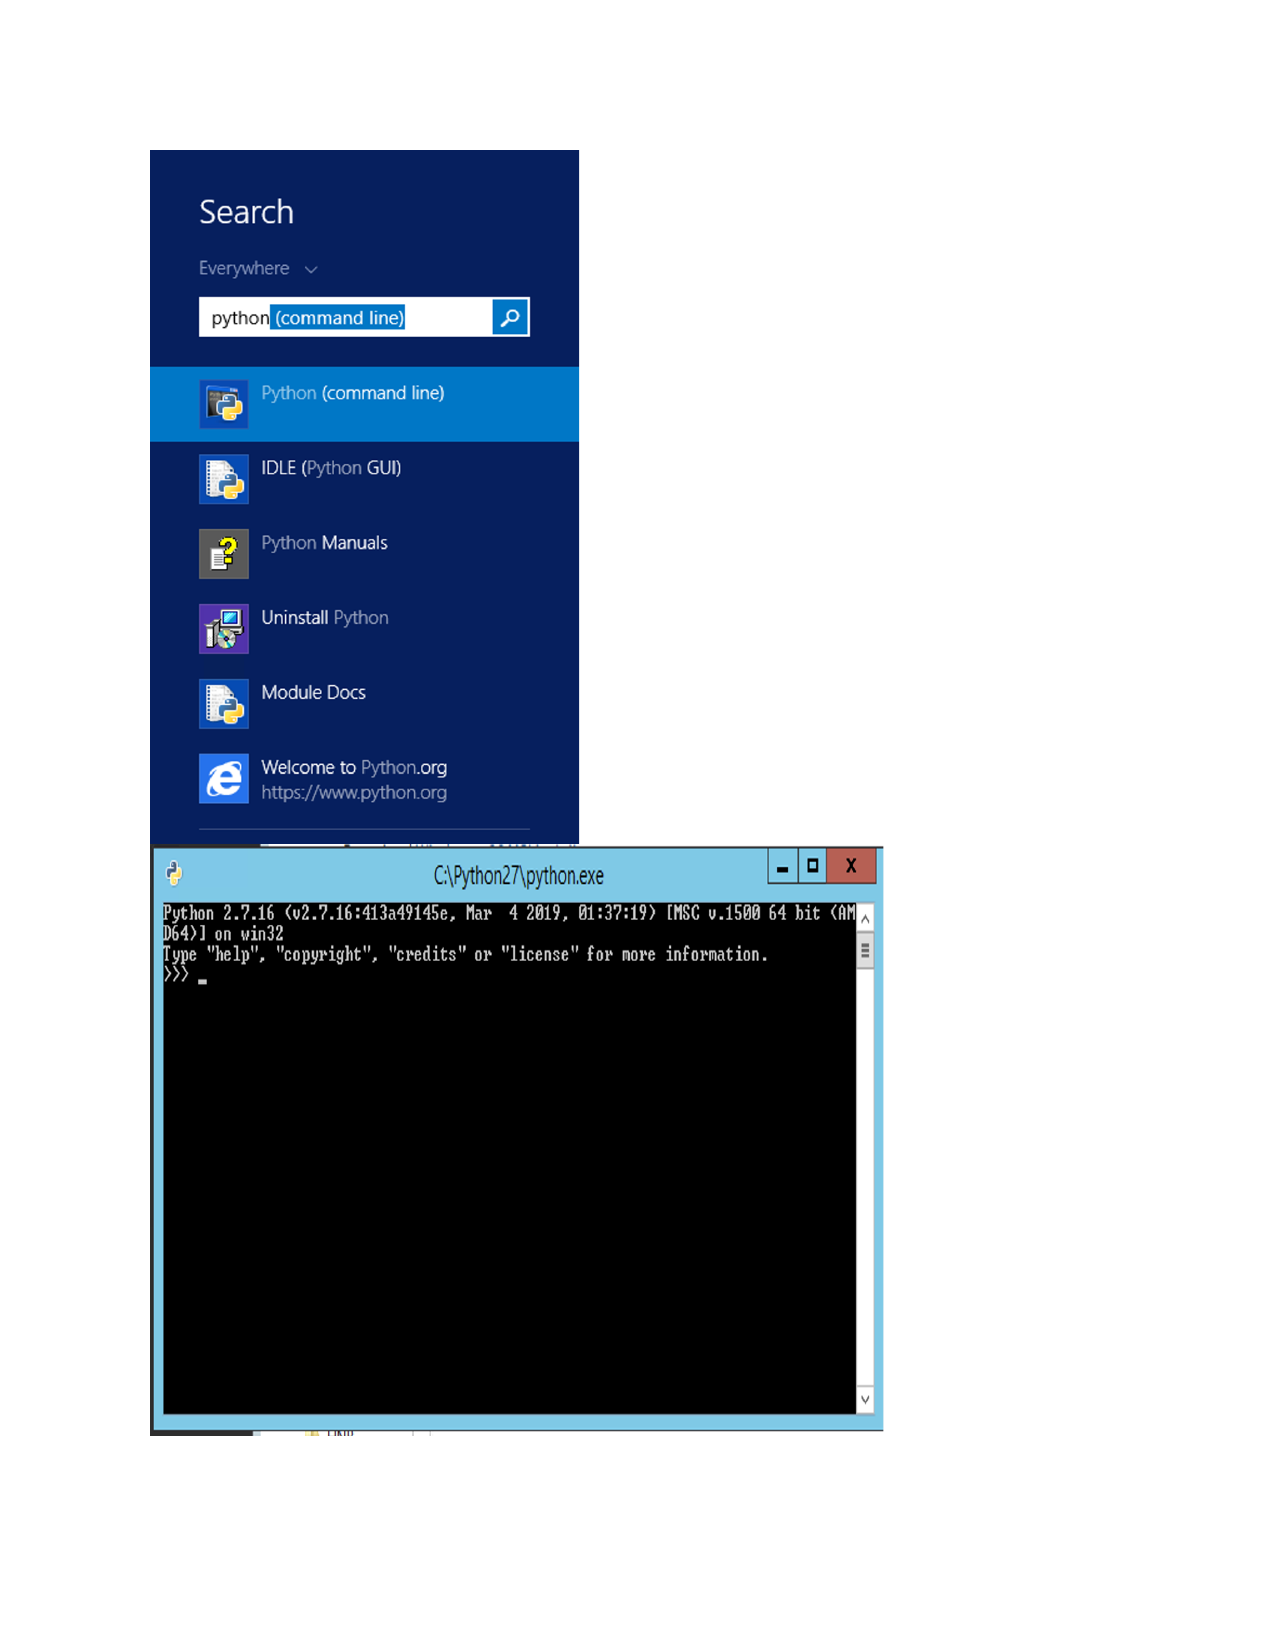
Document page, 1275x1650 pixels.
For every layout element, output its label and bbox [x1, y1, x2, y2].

picture [150, 150, 884, 1436]
